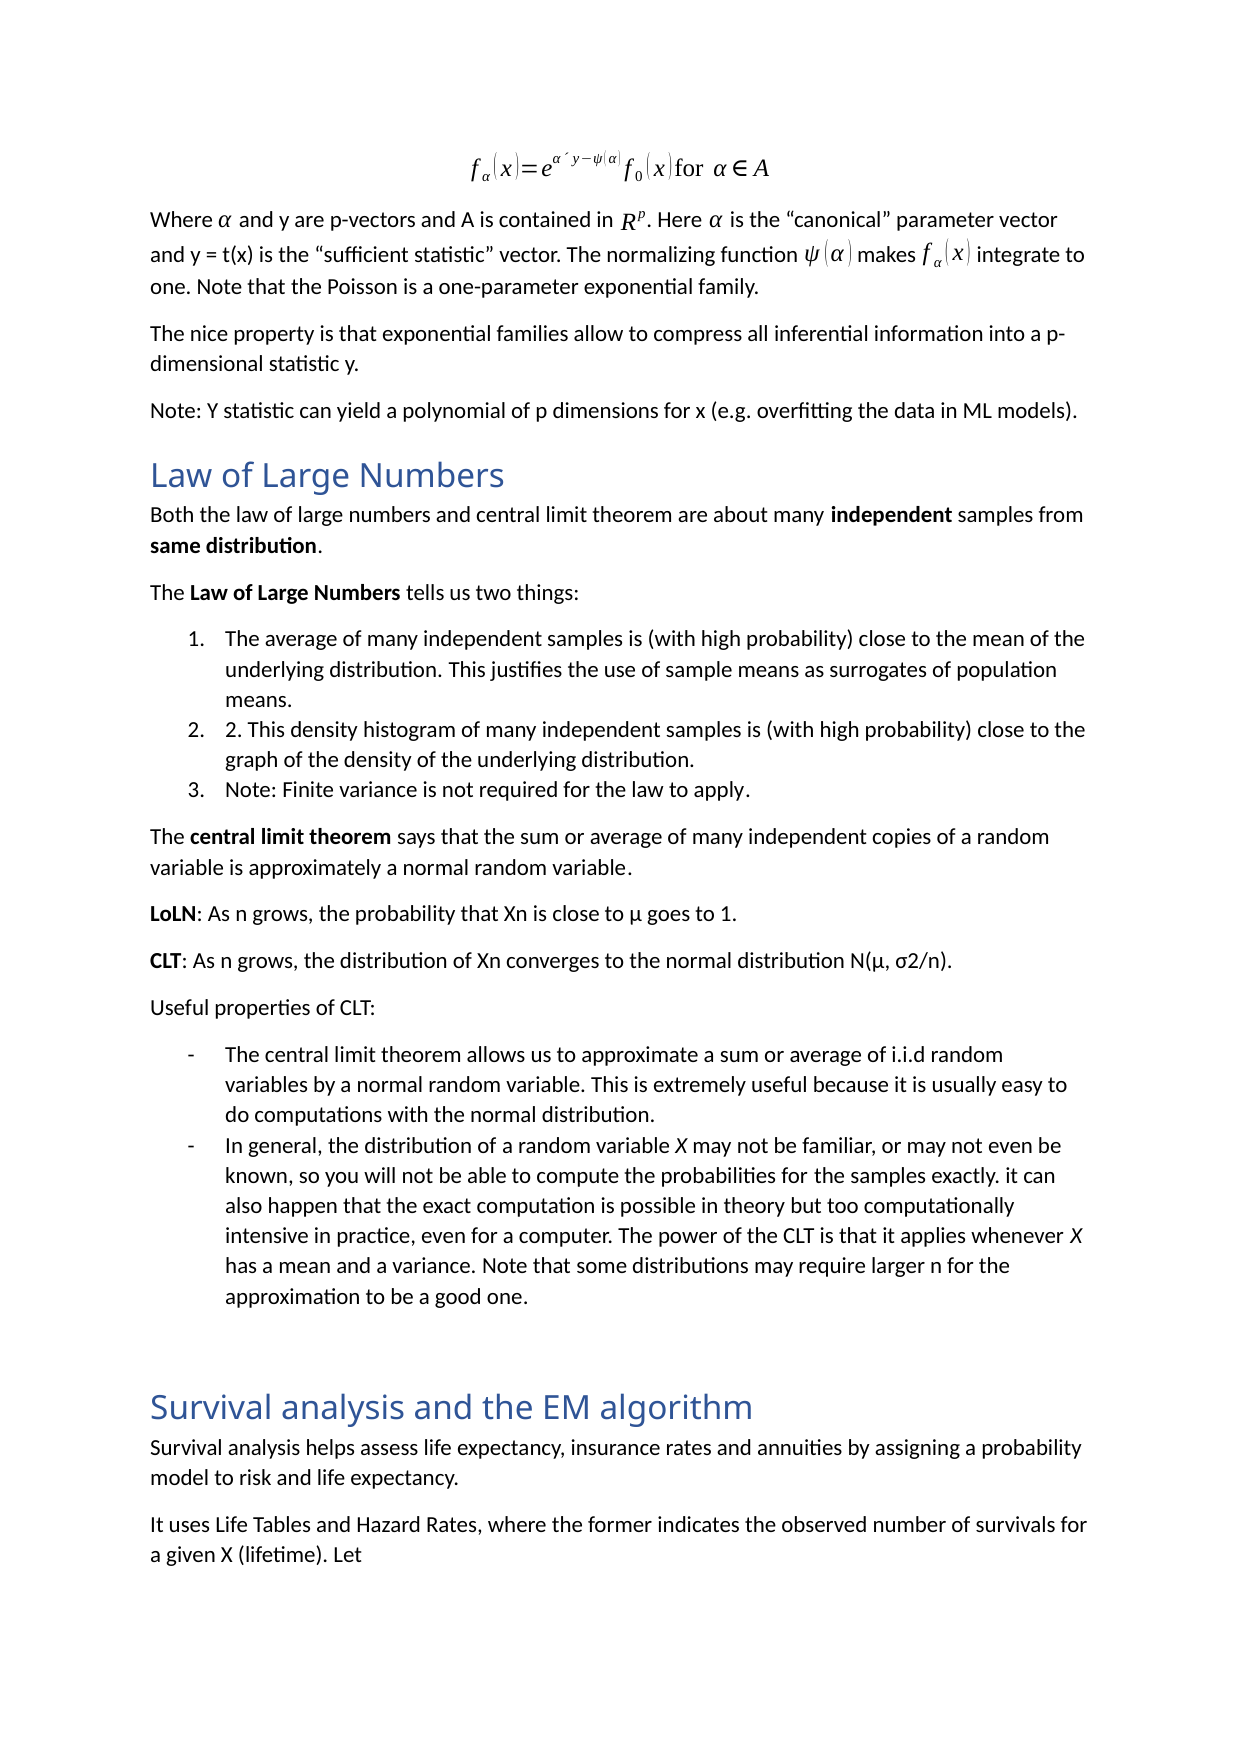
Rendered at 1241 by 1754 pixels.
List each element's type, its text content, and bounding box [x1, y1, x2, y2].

list 2. This density histogram of many independent samples is (with high probability) close to the graph of the density of the underlying distribution. [187, 715, 1090, 773]
list In general, the distribution of a random variable X may not be familiar, or may not even be known, so you will not be able to compute the probabilities for the samples exactly. it can also happen that the exact computation is possible in theory but too computationally intensive in practice, even for a computer. The power of the CLT is that it applies whenever X has a mean and a variance. Note that some distributions may require larger n for the approximation to be a good one. [187, 1131, 1090, 1310]
list The average of many independent samples is (with high probability) close to the mean of the underlying distribution. This justifies the use of sample means as surrogates of population means. [187, 624, 1090, 713]
list Note: Finite variance is not required for the law to apply. [187, 776, 1090, 803]
text LoLN: As n grows, the probability that Xn is close to µ goes to 1. [150, 899, 1090, 927]
text Note: Y statistic can yield a polynomial of p dimensions for x (e.g. overfitting the data in ML models). [150, 396, 1090, 424]
text Where and y are p-vectors and A is contained in . Here is the “canonical” parameter vector and y = t(x) is the “sufficient statistic” vector. The normalizing function makes integrate to one. Note that the Poisson is a one-parameter exponential family. [150, 204, 1090, 300]
text Survival analysis helps assess life expectancy, insurance rates and annuities by assigning a probability model to risk and life expectancy. [150, 1433, 1090, 1491]
subtitle Law of Large Numbers [150, 452, 1090, 497]
text The central limit theorem says that the sum or average of many independent copies of a random variable is approximately a normal random variable. [150, 822, 1090, 881]
subtitle Survival analysis and the EM algorithm [150, 1384, 1090, 1429]
text Both the law of large numbers and central limit theorem are about many independent samples from same distribution. [150, 501, 1090, 559]
text Useful properties of CLT: [150, 993, 1090, 1021]
text CLT: As n grows, the distribution of Xn converges to the normal distribution N(µ, σ2/n). [150, 946, 1090, 974]
text The nice property is that exponential families allow to compress all inferential information into a p-dimensional statistic y. [150, 319, 1090, 377]
list The central limit theorem allows us to approximate a sum or average of i.i.d random variables by a normal random variable. This is extremely useful because it is usually easy to do computations with the normal distribution. [187, 1040, 1090, 1128]
text The Law of Large Numbers tells us two things: [150, 578, 1090, 606]
text It uses Life Tables and Hazard Rates, where the former indicates the observed number of survivals for a given X (lifetime). Let [150, 1510, 1090, 1568]
